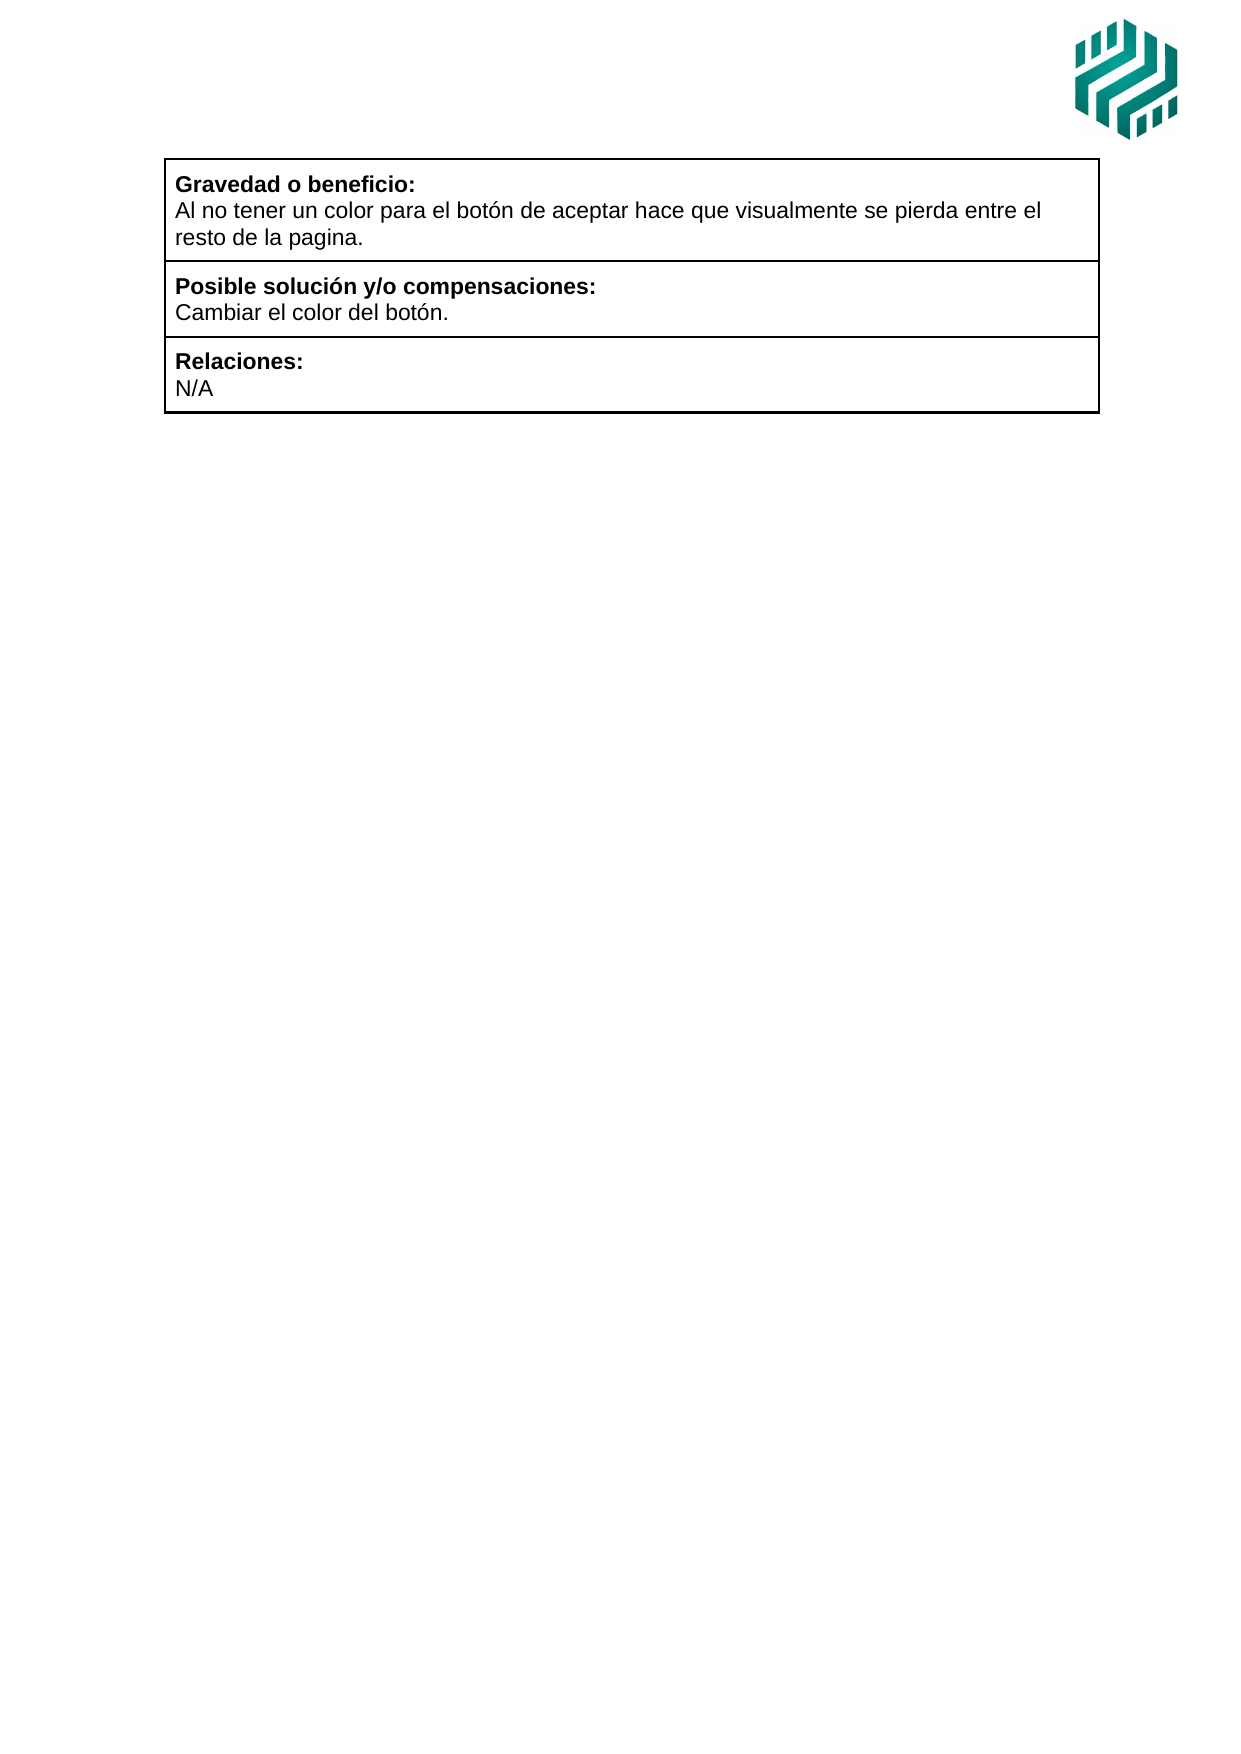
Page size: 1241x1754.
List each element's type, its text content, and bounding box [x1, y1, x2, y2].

table_cell Gravedad o beneficio: Al no tener un color para el botón de aceptar hace que visualmente se pierda entre el resto de la pagina. [166, 160, 1098, 260]
picture [1075, 18, 1178, 140]
table_cell Posible solución y/o compensaciones: Cambiar el color del botón. [166, 262, 1098, 336]
table_cell Relaciones: N/A [166, 338, 1098, 411]
